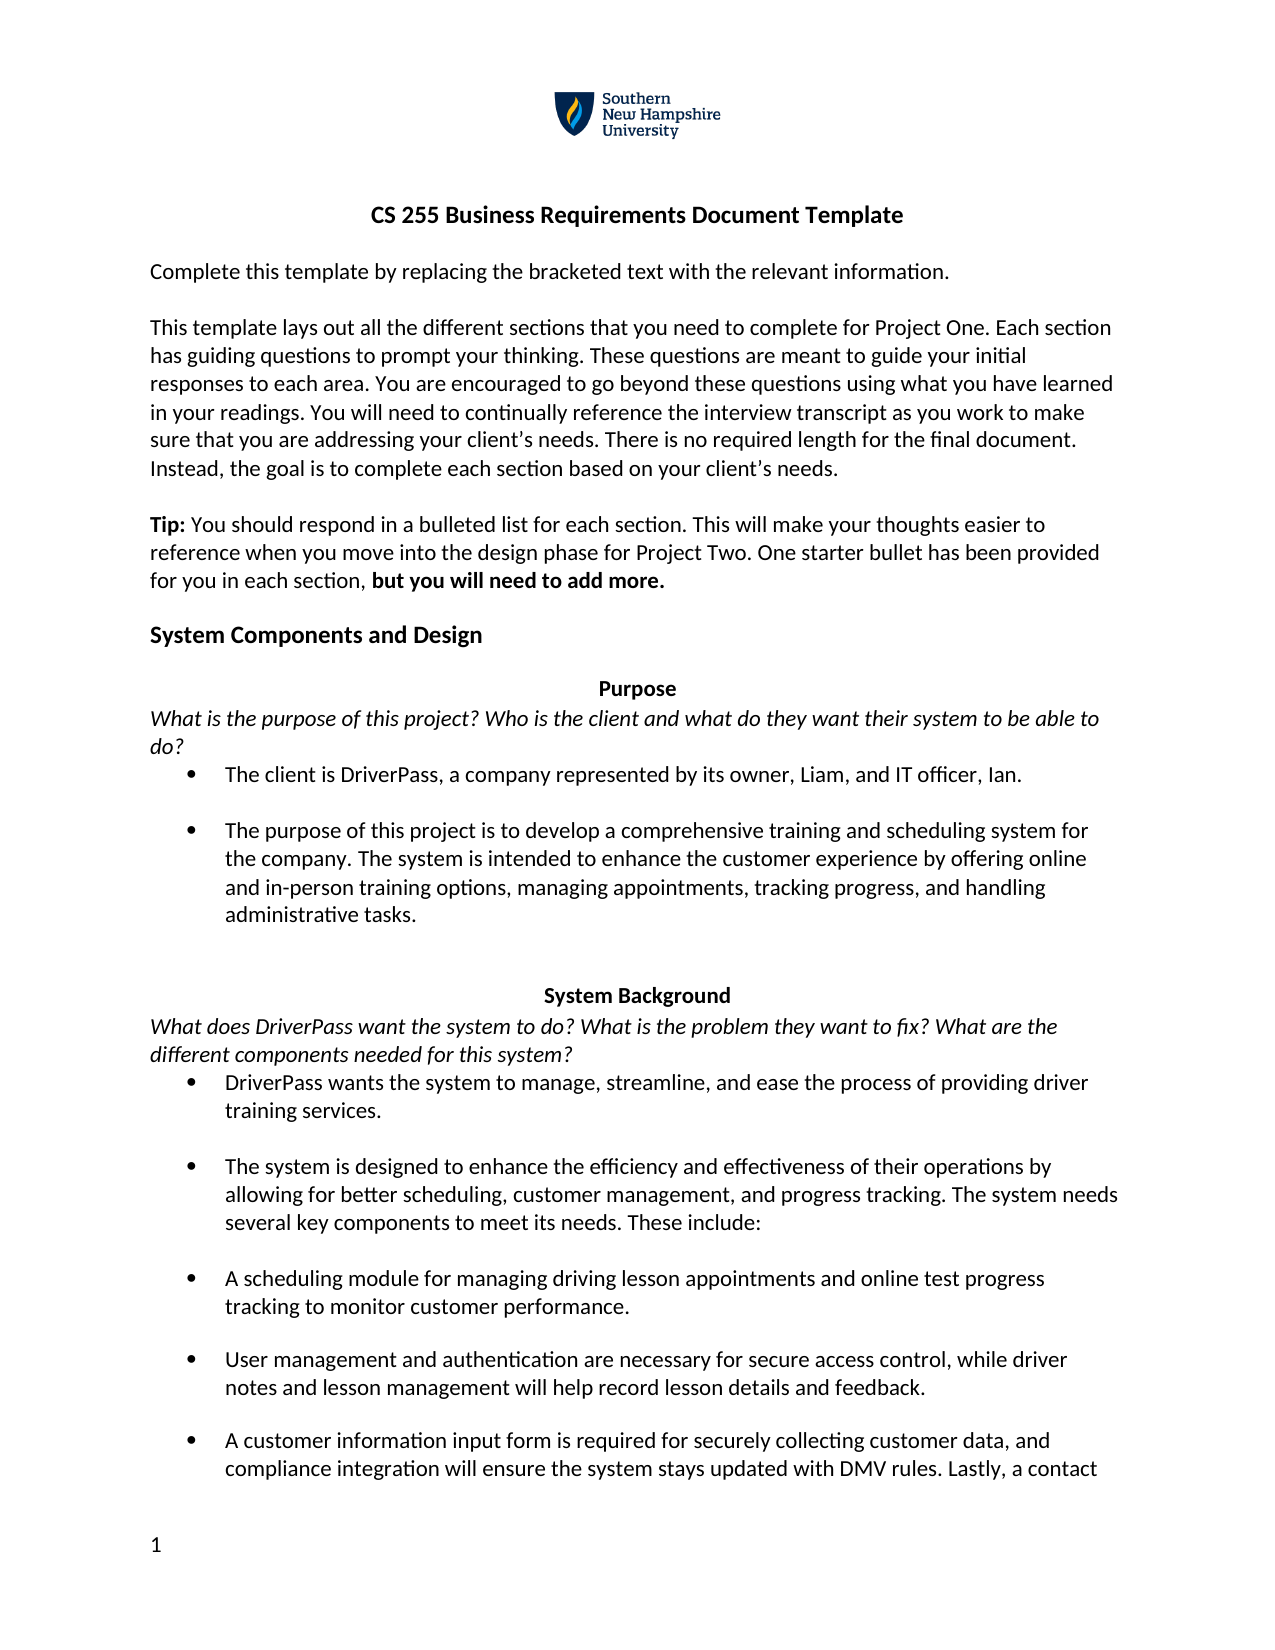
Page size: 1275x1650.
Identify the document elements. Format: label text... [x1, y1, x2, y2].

list The client is DriverPass, a company represented by its owner, Liam, and IT officer, Ian. [187, 761, 1125, 788]
list The system is designed to enhance the efficiency and effectiveness of their operations by allowing for better scheduling, customer management, and progress tracking. The system needs several key components to meet its needs. These include: [187, 1152, 1125, 1236]
text Tip: You should respond in a bulleted list for each section. This will make your thoughts easier to reference when you move into the design phase for Project Two. One starter bullet has been provided for you in each section, but you will need to add more. [150, 510, 1125, 594]
subtitle Purpose [150, 674, 1125, 702]
text What does DriverPass want the system to do? What is the problem they want to fix? What are the different components needed for this system? [150, 1012, 1125, 1068]
list The purpose of this project is to develop a comprehensive training and scheduling system for the company. The system is intended to enhance the customer experience by offering online and in-person training options, managing appointments, tracking progress, and handling administrative tasks. [187, 817, 1125, 929]
text What is the purpose of this project? Who is the client and what do they want their system to be able to do? [150, 704, 1125, 761]
picture [546, 75, 729, 154]
subtitle CS 255 Business Requirements Document Template [150, 199, 1125, 229]
subtitle System Background [150, 982, 1125, 1010]
list User management and authentication are necessary for secure access control, while driver notes and lesson management will help record lesson details and feedback. [187, 1345, 1125, 1401]
list DriverPass wants the system to manage, streamline, and ease the process of providing driver training services. [187, 1068, 1125, 1124]
text This template lays out all the different sections that you need to complete for Project One. Each section has guiding questions to prompt your thinking. These questions are meant to guide your initial responses to each area. You are encouraged to go beyond these questions using what you have learned in your readings. You will need to continually reference the interview transcript as you work to make sure that you are addressing your client’s needs. There is no required length for the final document. Instead, the goal is to complete each section based on your client’s needs. [150, 313, 1125, 482]
subtitle System Components and Design [150, 619, 1125, 649]
text Complete this template by replacing the bracketed text with the relevant information. [150, 257, 1125, 286]
list A scheduling module for managing driving lesson appointments and online test progress tracking to monitor customer performance. [187, 1264, 1125, 1320]
